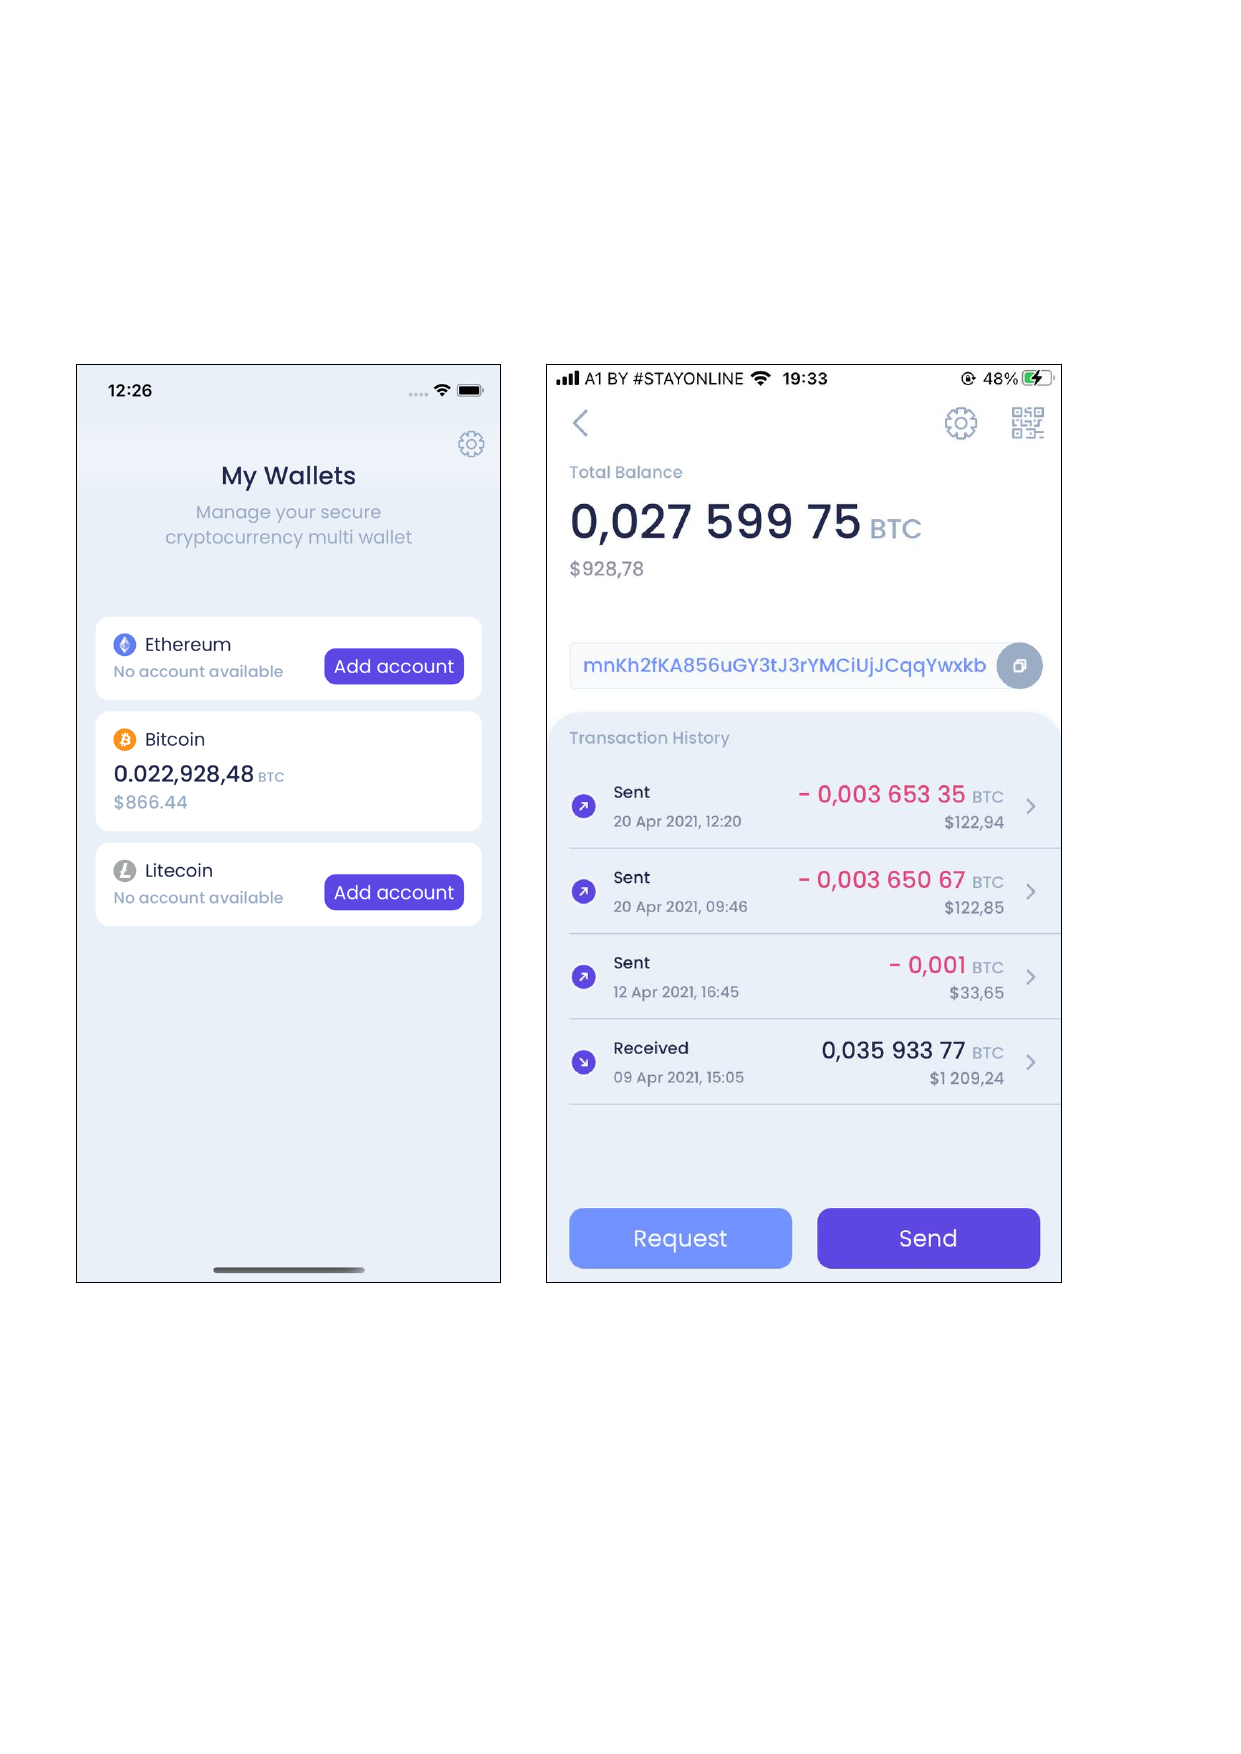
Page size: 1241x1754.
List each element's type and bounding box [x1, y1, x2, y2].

picture [77, 365, 500, 1282]
picture [547, 365, 1061, 1282]
